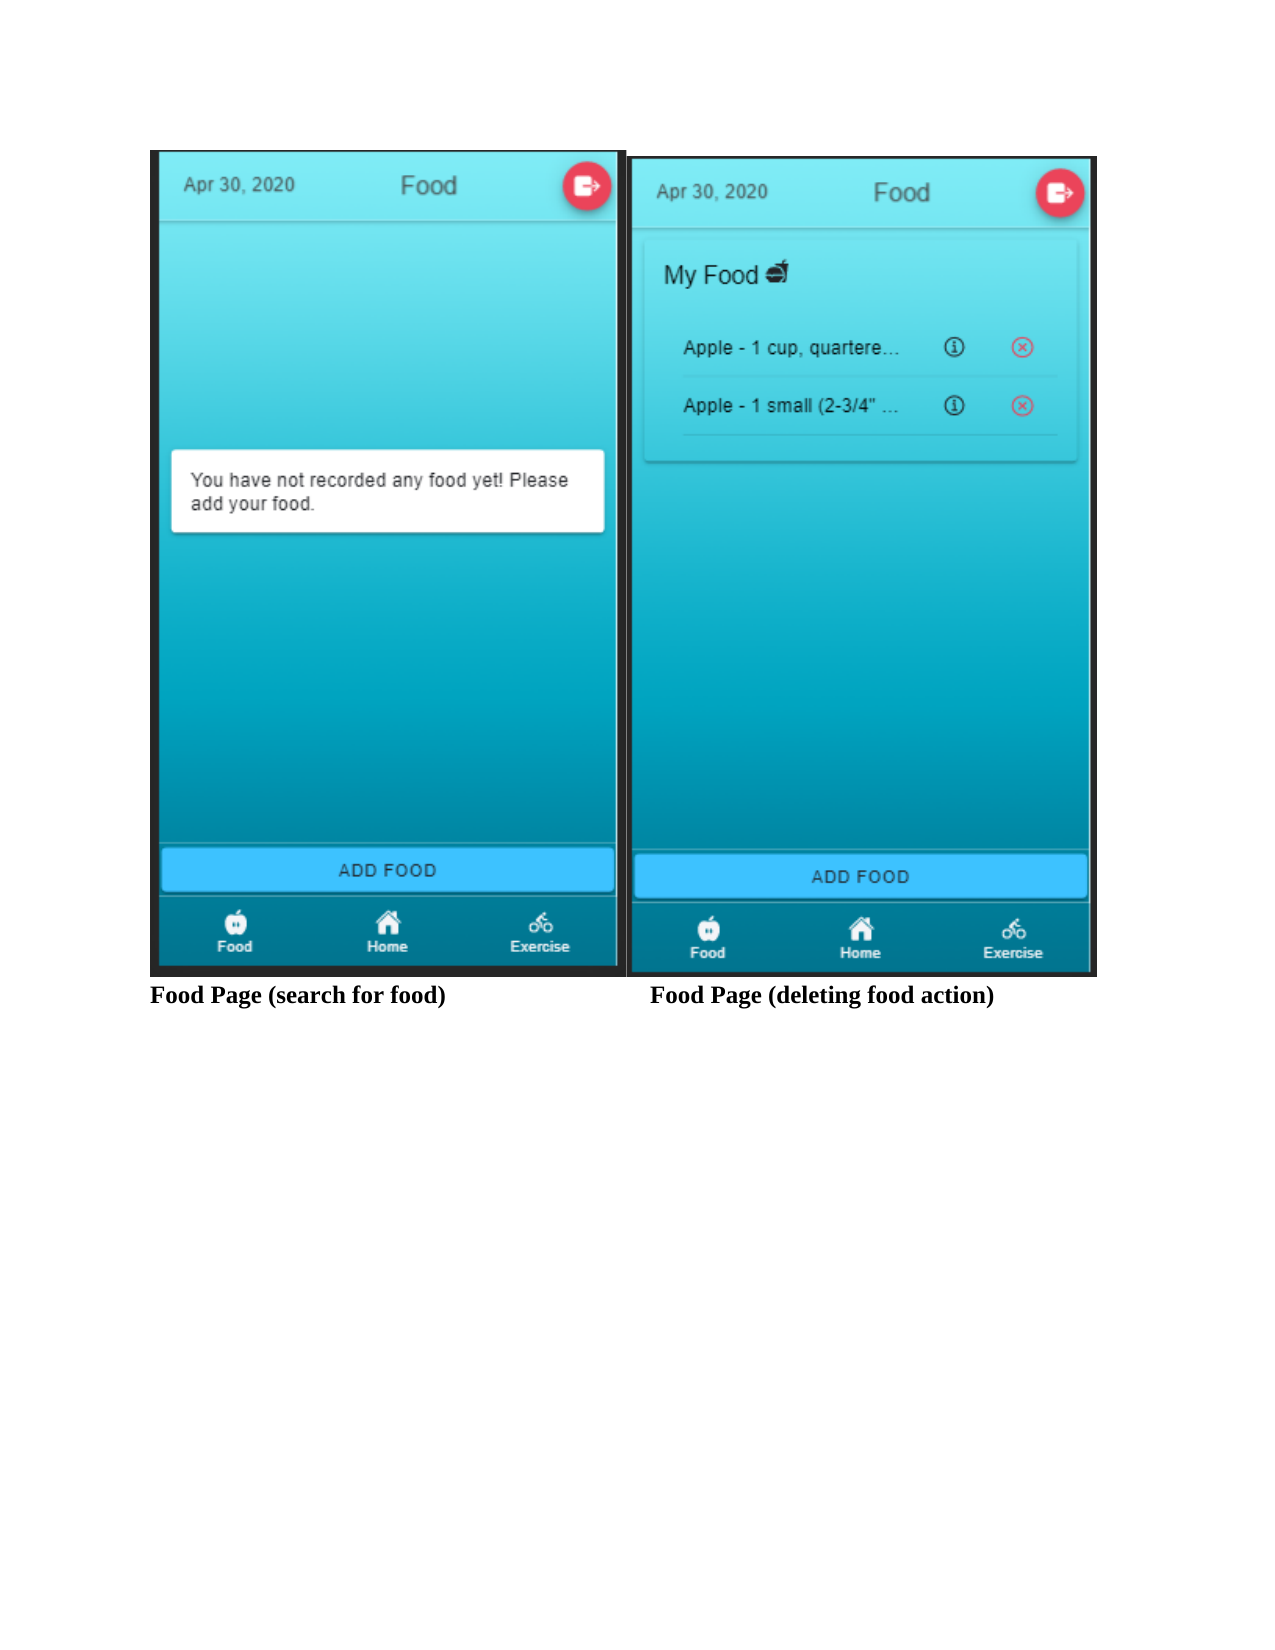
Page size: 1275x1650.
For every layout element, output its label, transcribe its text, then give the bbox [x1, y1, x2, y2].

picture [150, 150, 1097, 977]
text Food Page (search for food) Food Page (deleting food action) [150, 980, 1125, 1009]
